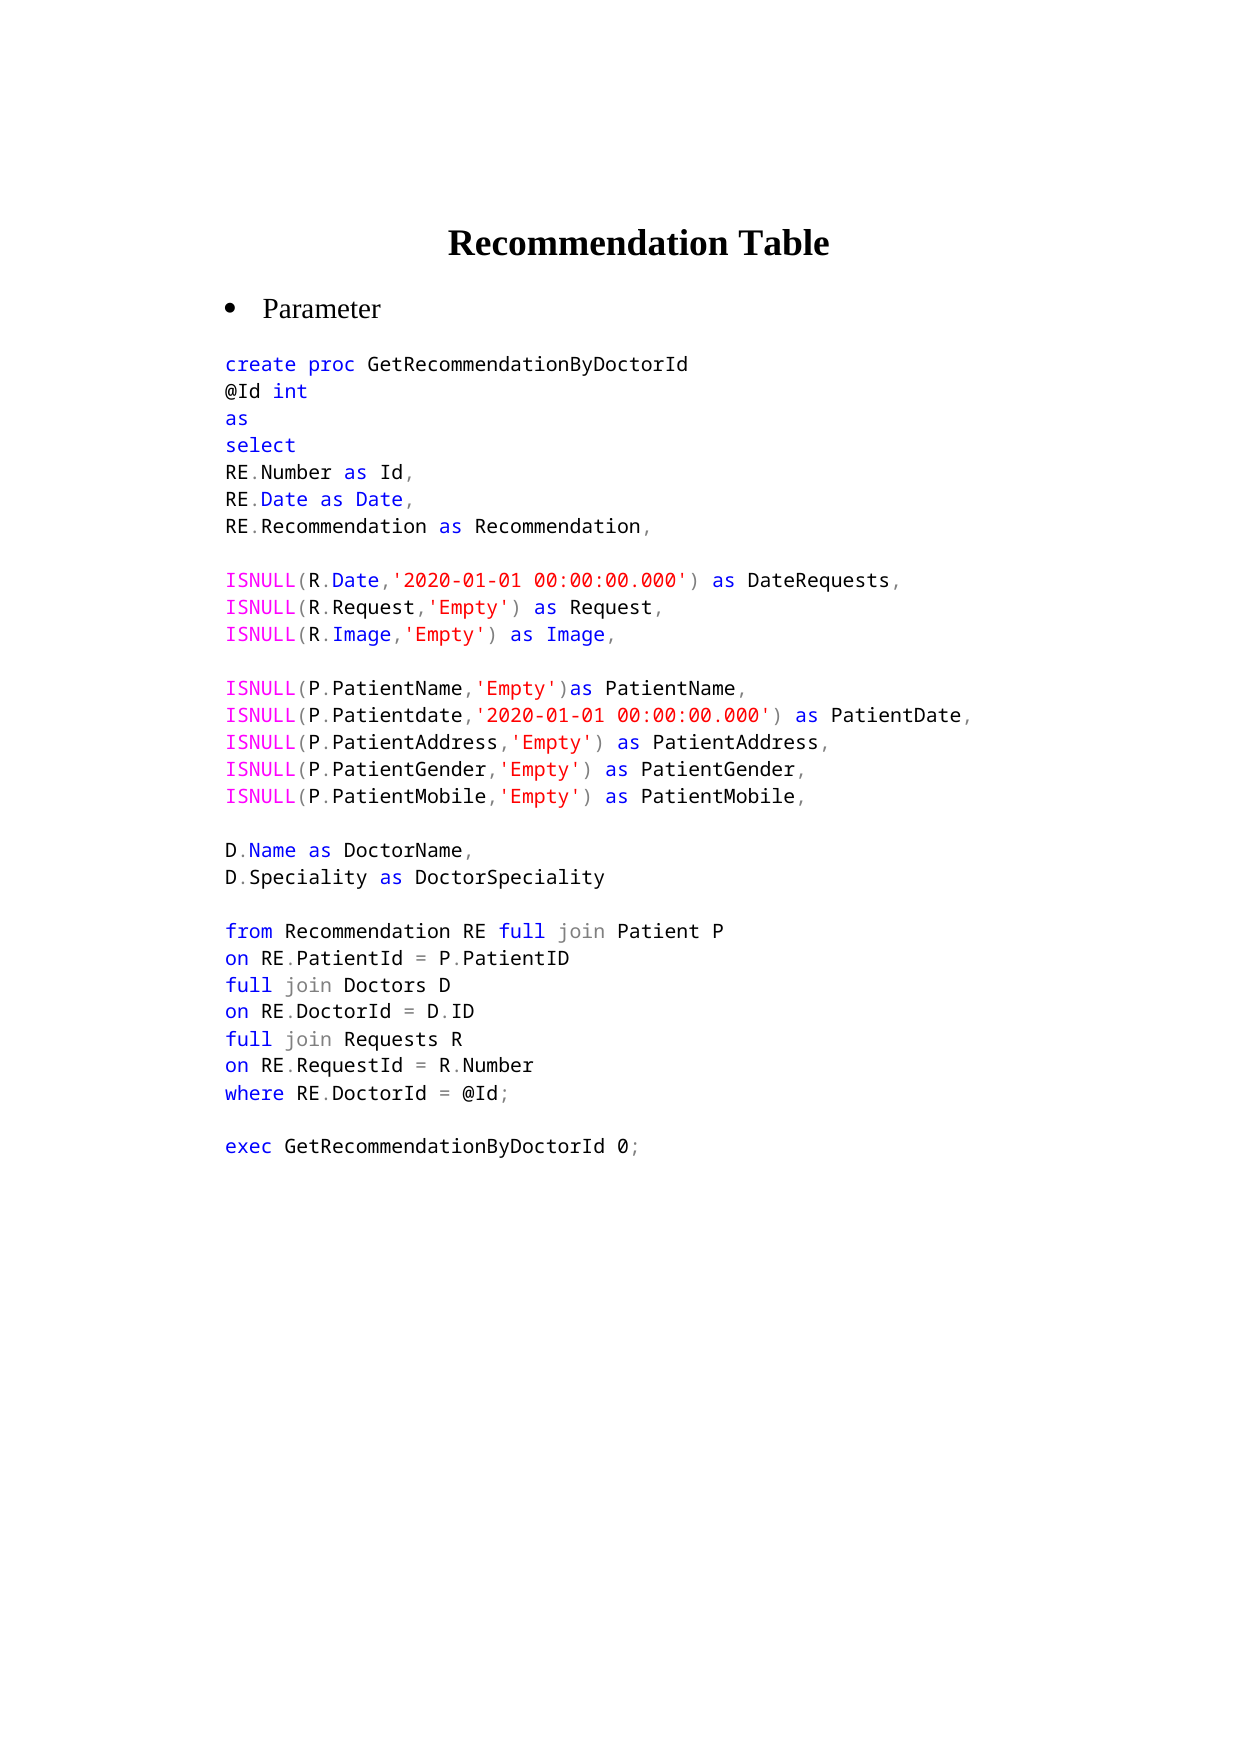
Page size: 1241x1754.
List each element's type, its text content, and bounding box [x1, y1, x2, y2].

text RE.Number as Id, [225, 458, 1053, 485]
text ISNULL(P.PatientGender,'Empty') as PatientGender, [225, 755, 1053, 782]
text where RE.DoctorId = @Id; [225, 1079, 1053, 1106]
text ISNULL(R.Image,'Empty') as Image, [225, 620, 1053, 647]
list Parameter [225, 291, 1053, 324]
text ISNULL(P.Patientdate,'2020-01-01 00:00:00.000') as PatientDate, [225, 701, 1053, 728]
text select [225, 431, 1053, 458]
text RE.Date as Date, [225, 485, 1053, 512]
text ISNULL(P.PatientAddress,'Empty') as PatientAddress, [225, 728, 1053, 755]
text ISNULL(P.PatientName,'Empty')as PatientName, [225, 674, 1053, 701]
text exec GetRecommendationByDoctorId 0; [225, 1133, 1053, 1160]
text D.Speciality as DoctorSpeciality [225, 863, 1053, 890]
text ISNULL(P.PatientMobile,'Empty') as PatientMobile, [225, 782, 1053, 809]
text D.Name as DoctorName, [225, 836, 1053, 863]
text ISNULL(R.Date,'2020-01-01 00:00:00.000') as DateRequests, [225, 566, 1053, 593]
text on RE.RequestId = R.Number [225, 1052, 1053, 1079]
text RE.Recommendation as Recommendation, [225, 512, 1053, 539]
text ISNULL(R.Request,'Empty') as Request, [225, 593, 1053, 620]
text Recommendation Table [225, 220, 1053, 263]
text @Id int [225, 377, 1053, 404]
text full join Doctors D [225, 971, 1053, 998]
text full join Requests R [225, 1025, 1053, 1052]
text on RE.DoctorId = D.ID [225, 998, 1053, 1025]
text as [225, 404, 1053, 431]
text from Recommendation RE full join Patient P [225, 917, 1053, 944]
text on RE.PatientId = P.PatientID [225, 944, 1053, 971]
text create proc GetRecommendationByDoctorId [225, 350, 1053, 377]
